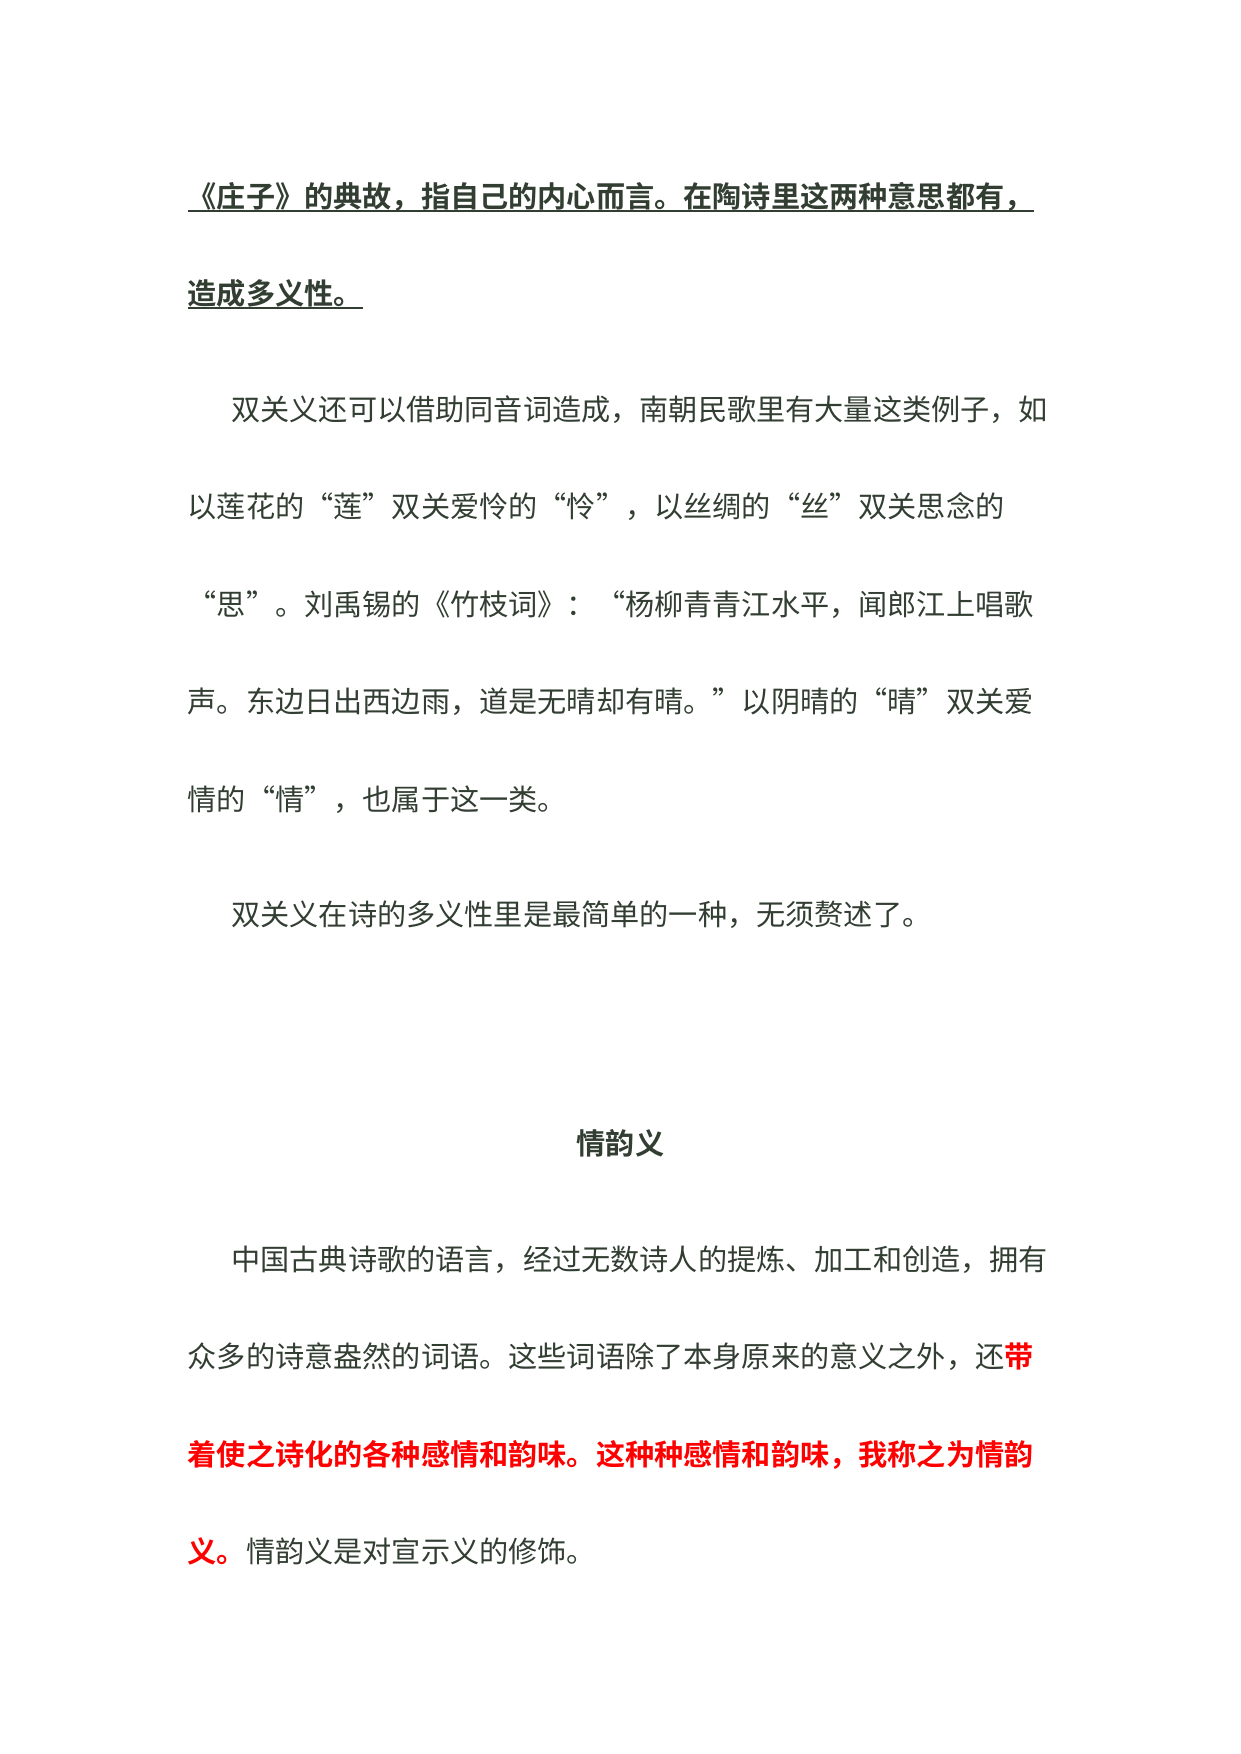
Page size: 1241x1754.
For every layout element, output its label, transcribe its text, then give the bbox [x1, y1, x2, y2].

text 双关义还可以借助同音词造成，南朝民歌里有大量这类例子，如以莲花的“莲”双关爱怜的“怜”，以丝绸的“丝”双关思念的“思”。刘禹锡的《竹枝词》：“杨柳青青江水平，闻郎江上唱歌声。东边日出西边雨，道是无晴却有晴。”以阴晴的“晴”双关爱情的“情”，也属于这一类。 [187, 375, 1053, 830]
text 双关义在诗的多义性里是最简单的一种，无须赘述了。 [187, 880, 1053, 945]
text 情韵义 [187, 1109, 1053, 1174]
text 中国古典诗歌的语言，经过无数诗人的提炼、加工和创造，拥有众多的诗意盎然的词语。这些词语除了本身原来的意义之外，还带着使之诗化的各种感情和韵味。这种种感情和韵味，我称之为情韵义。情韵义是对宣示义的修饰。 [187, 1225, 1053, 1582]
